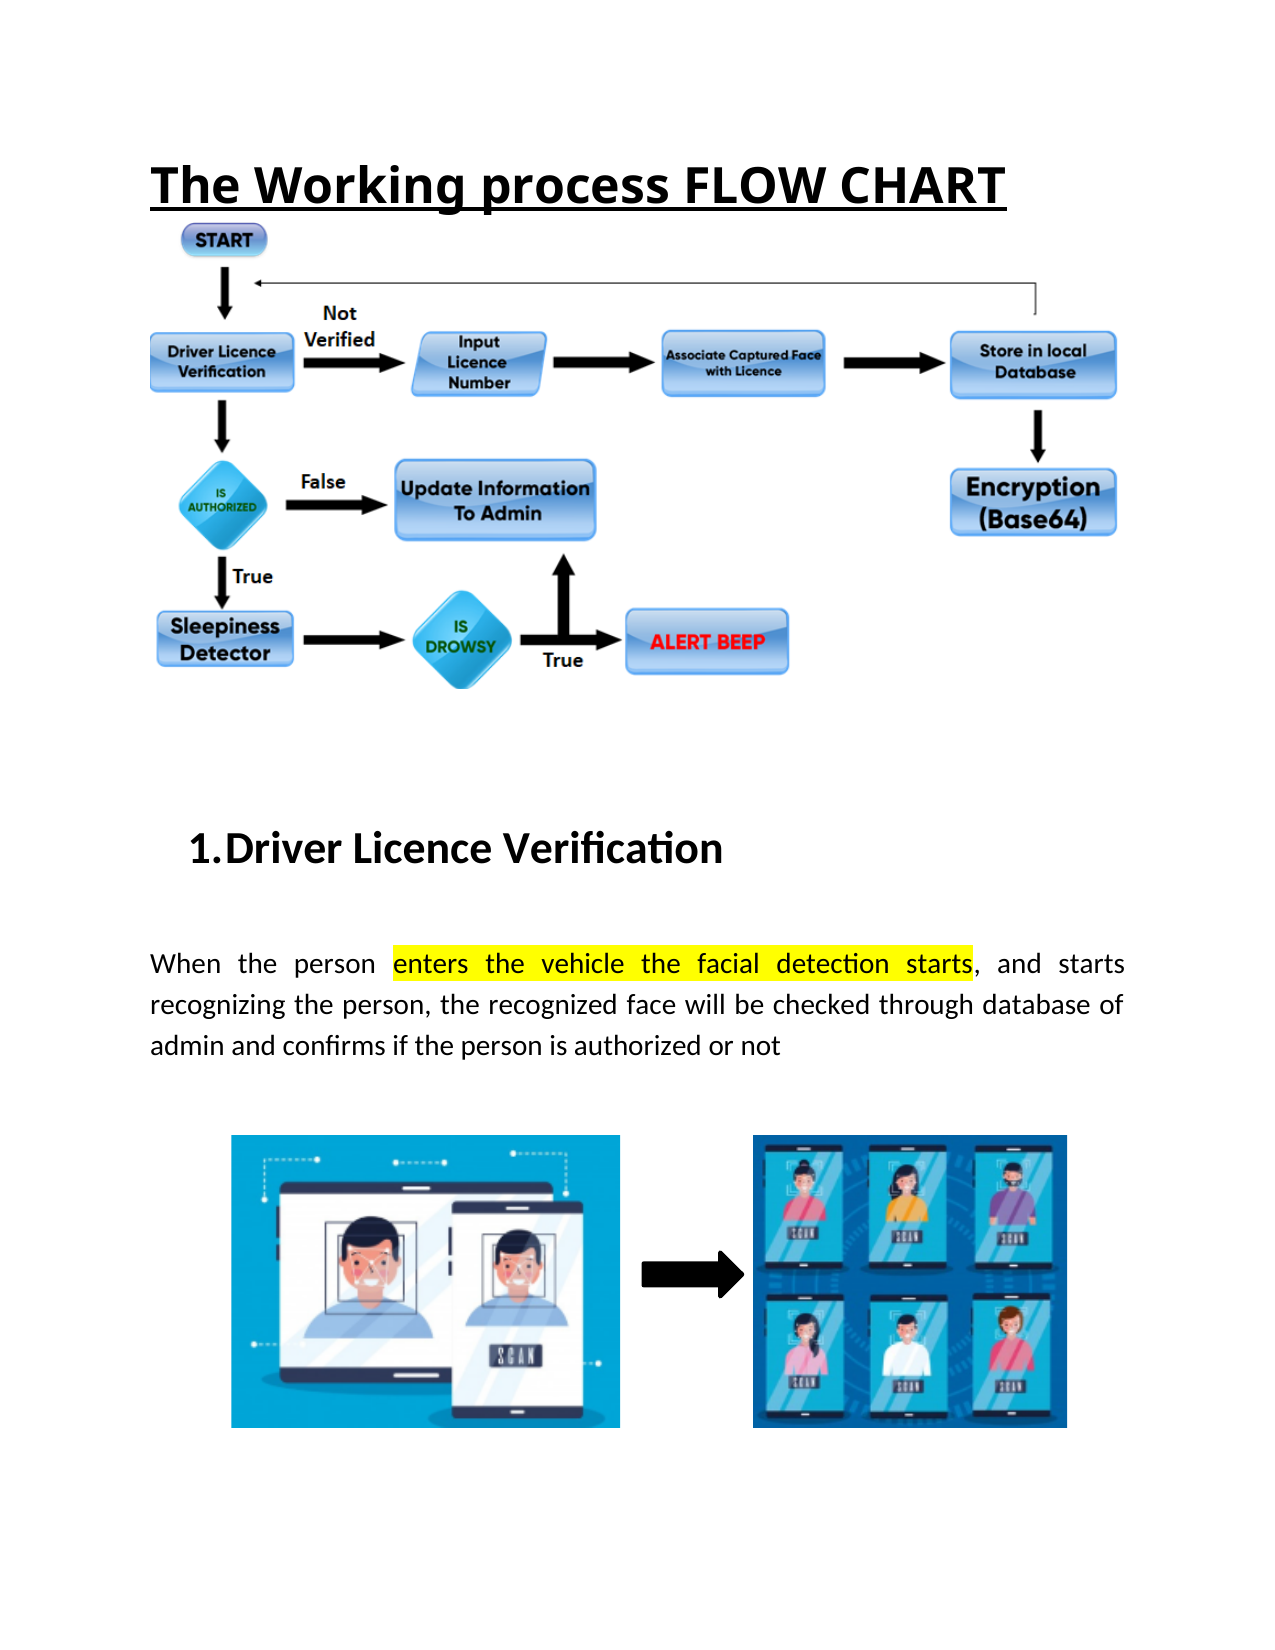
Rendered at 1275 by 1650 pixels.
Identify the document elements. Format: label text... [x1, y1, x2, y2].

picture [435, 1159, 448, 1166]
picture [308, 1157, 321, 1163]
list Driver Licence Verification [187, 819, 1125, 875]
picture [563, 1186, 569, 1197]
text When the person enters the vehicle the facial detection starts, and starts recognizing the person, the recognized face will be checked through database of admin and confirms if the person is authorized or not [150, 945, 1125, 1063]
picture [510, 1151, 529, 1156]
picture [150, 222, 1125, 689]
picture [392, 1159, 404, 1166]
picture [753, 1135, 1068, 1428]
picture [261, 1192, 268, 1203]
picture [266, 1182, 602, 1418]
picture [251, 1341, 263, 1348]
text The Working process FLOW CHART [150, 150, 1125, 222]
